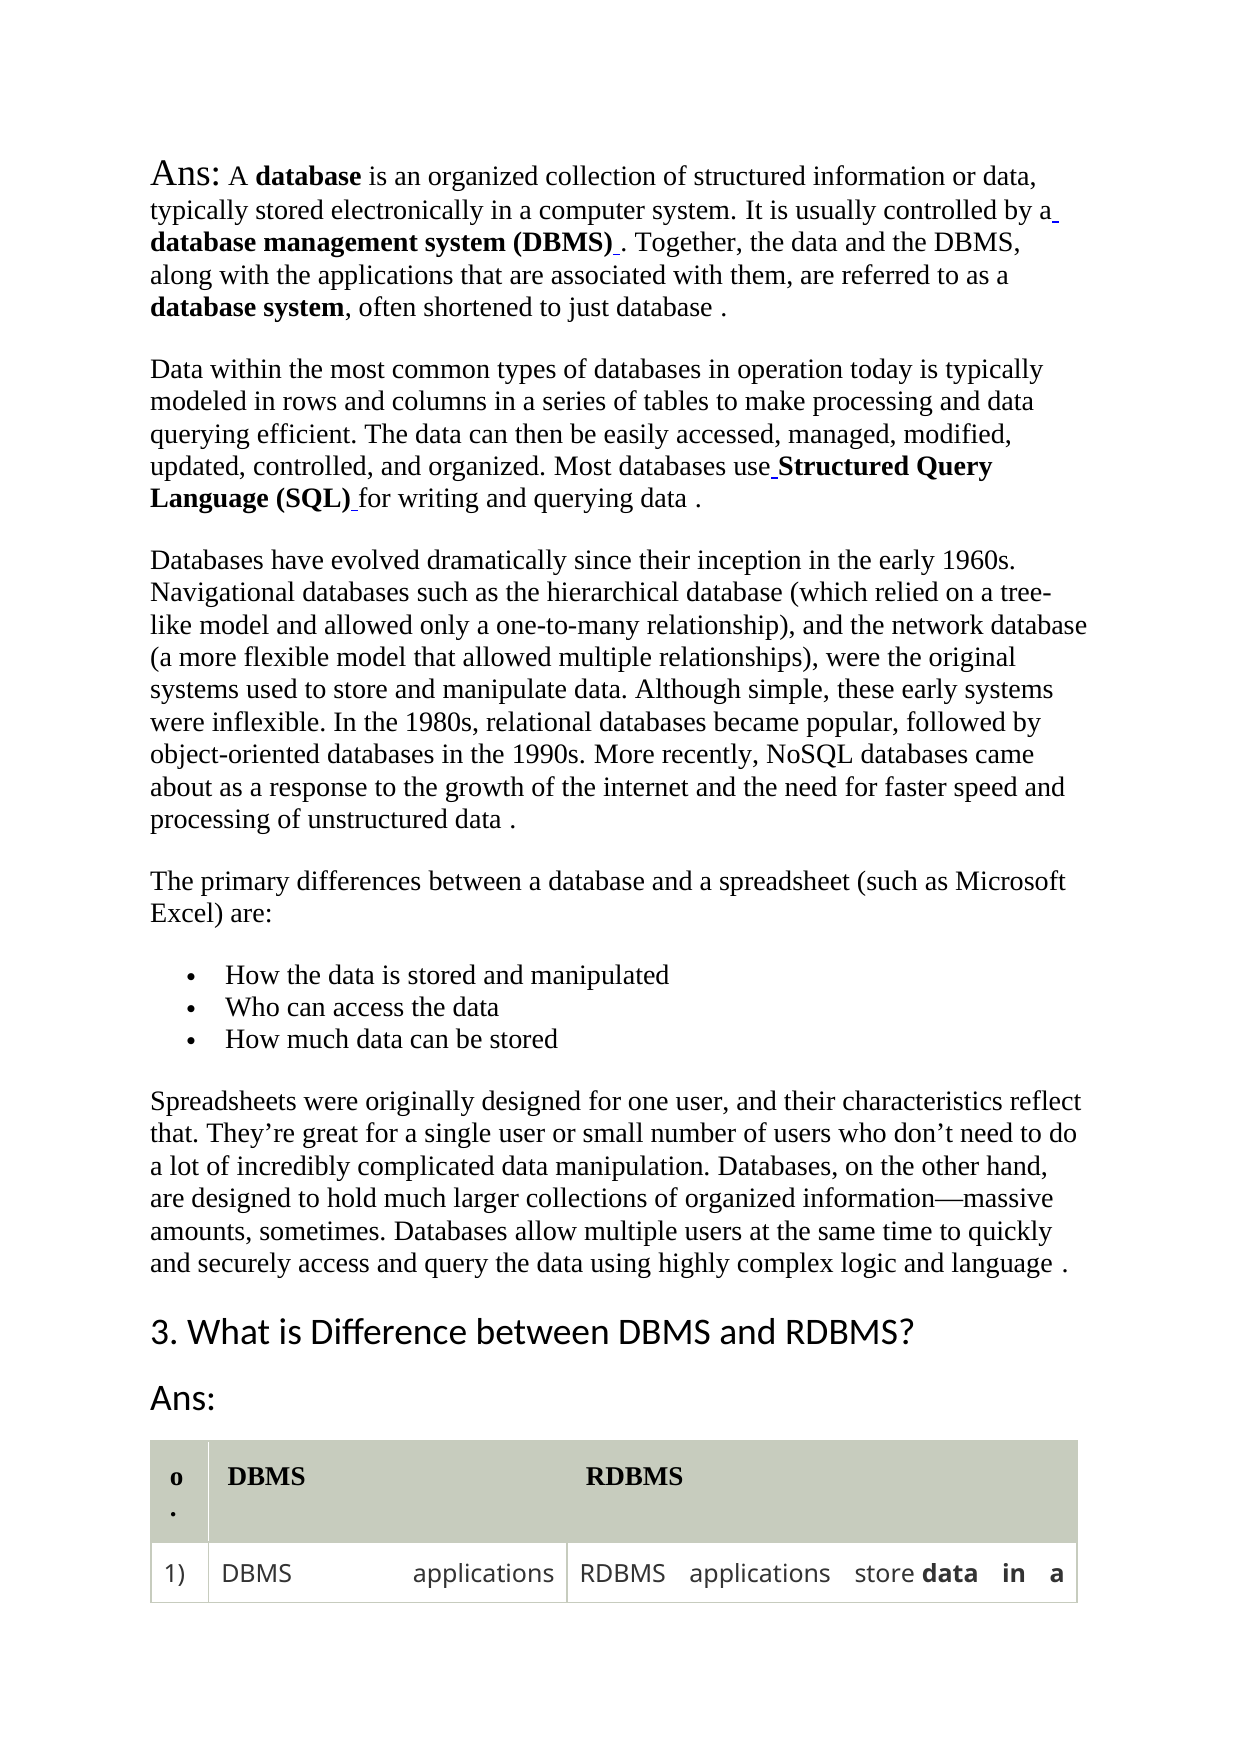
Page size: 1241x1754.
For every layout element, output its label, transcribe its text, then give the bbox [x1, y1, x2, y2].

table_header RDBMS [567, 1442, 1076, 1541]
list How the data is stored and manipulated [187, 958, 1090, 990]
text 3. What is Difference between DBMS and RDBMS? [150, 1308, 1090, 1353]
text Data within the most common types of databases in operation today is typically modeled in rows and columns in a series of tables to make processing and data querying efficient. The data can then be easily accessed, managed, modified, updated, controlled, and organized. Most databases use Structured Query Language (SQL) for writing and querying data . [150, 352, 1090, 514]
text Ans: A database is an organized collection of structured information or data, typically stored electronically in a computer system. It is usually controlled by a database management system (DBMS) . Together, the data and the DBMS, along with the applications that are associated with them, are referred to as a database system, often shortened to just database . [150, 150, 1090, 323]
list How much data can be stored [187, 1022, 1090, 1055]
text Ans: [150, 1374, 1090, 1419]
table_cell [568, 1543, 1076, 1602]
table_cell 1) [152, 1543, 208, 1602]
text The primary differences between a database and a spreadsheet (such as Microsoft Excel) are: [150, 864, 1090, 928]
table_header o. [152, 1442, 208, 1541]
table_header DBMS [209, 1442, 567, 1541]
list Who can access the data [187, 990, 1090, 1022]
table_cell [209, 1543, 566, 1602]
text Spreadsheets were originally designed for one user, and their characteristics reflect that. They’re great for a single user or small number of users who don’t need to do a lot of incredibly complicated data manipulation. Databases, on the other hand, are designed to hold much larger collections of organized information—massive amounts, sometimes. Databases allow multiple users at the same time to quickly and securely access and query the data using highly complex logic and language . [150, 1084, 1090, 1278]
text Databases have evolved dramatically since their inception in the early 1960s. Navigational databases such as the hierarchical database (which relied on a tree-like model and allowed only a one-to-many relationship), and the network database (a more flexible model that allowed multiple relationships), were the original systems used to store and manipulate data. Although simple, these early systems were inflexible. In the 1980s, relational databases became popular, followed by object-oriented databases in the 1990s. More recently, NoSQL databases came about as a response to the growth of the internet and the need for faster speed and processing of unstructured data . [150, 543, 1090, 834]
